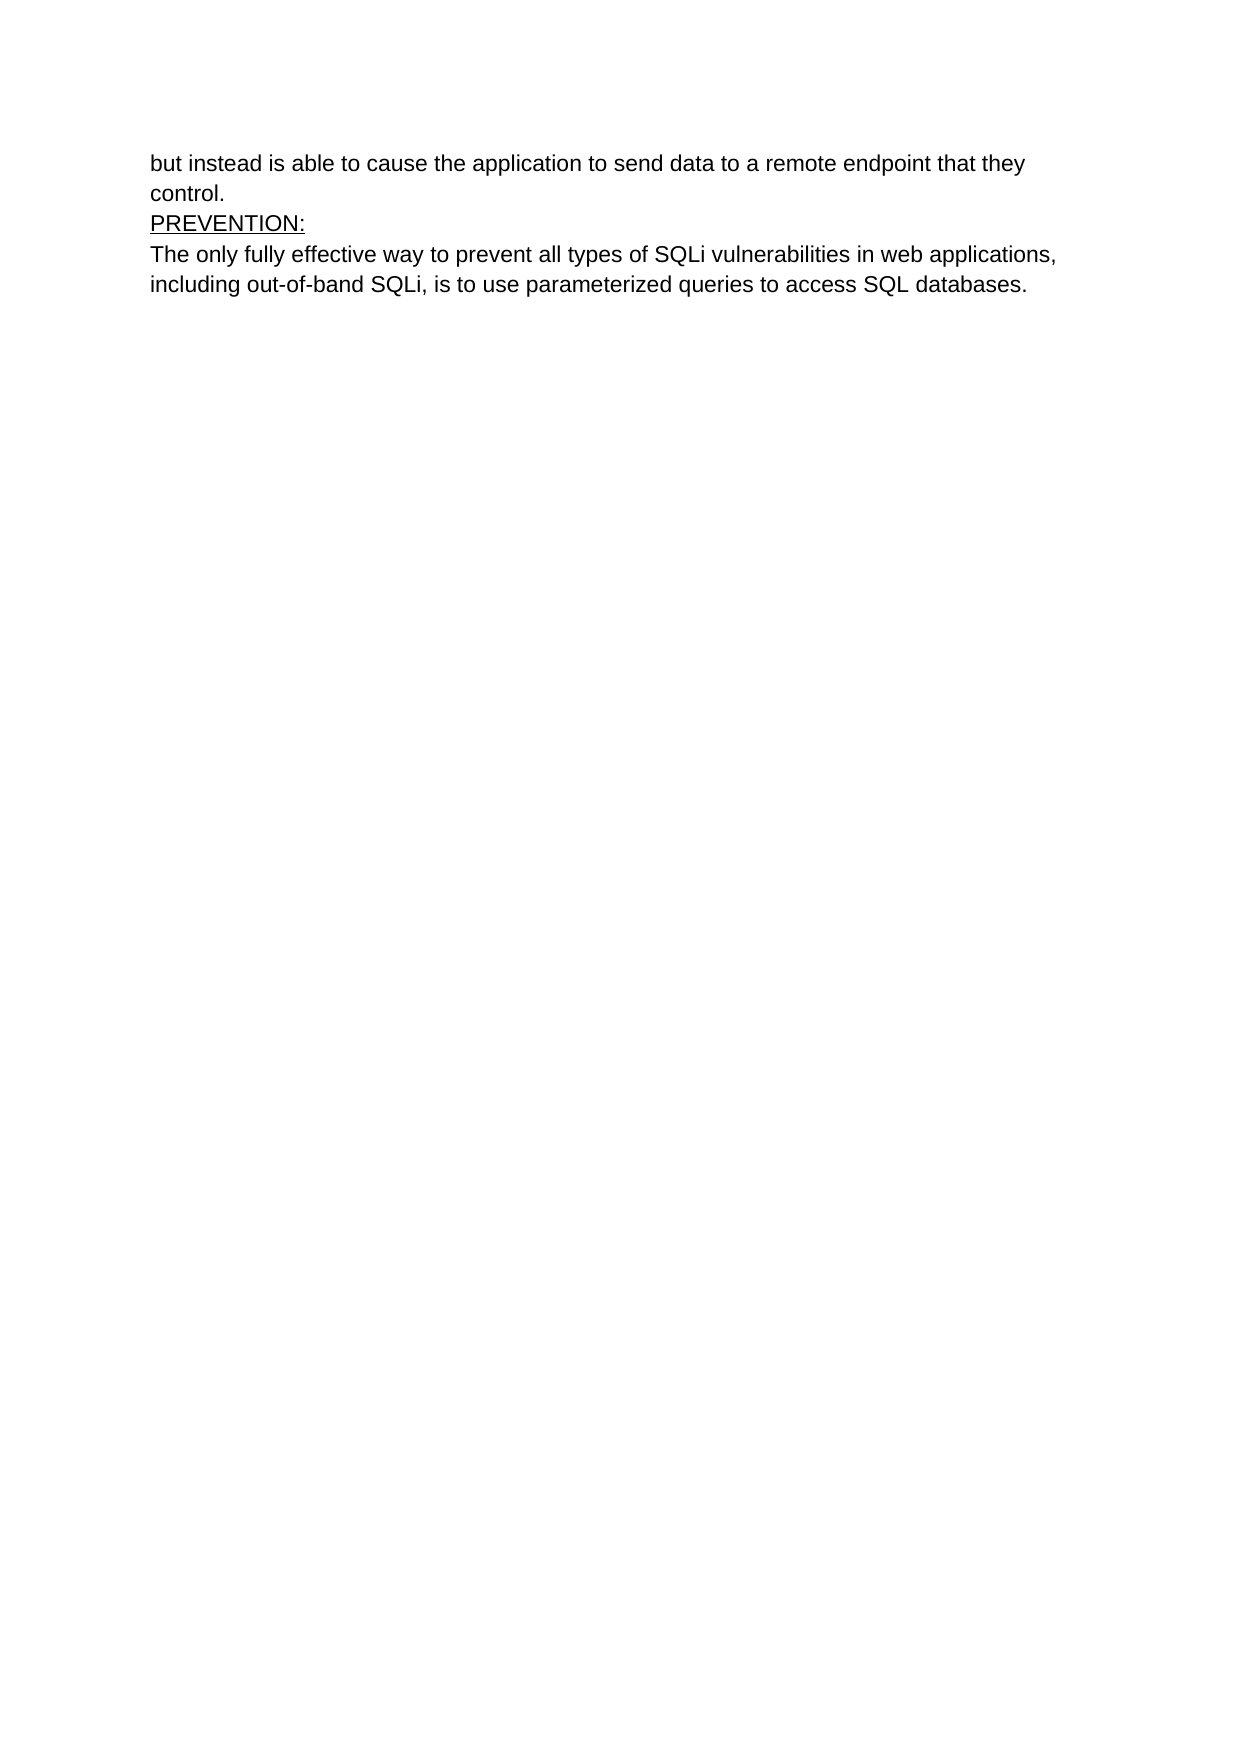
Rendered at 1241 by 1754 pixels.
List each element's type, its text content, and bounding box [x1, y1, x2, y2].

text PREVENTION: [150, 210, 1090, 237]
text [150, 150, 1090, 207]
text The only fully effective way to prevent all types of SQLi vulnerabilities in web applications, including out-of-band SQLi, is to use parameterized queries to access SQL databases. [150, 241, 1090, 297]
